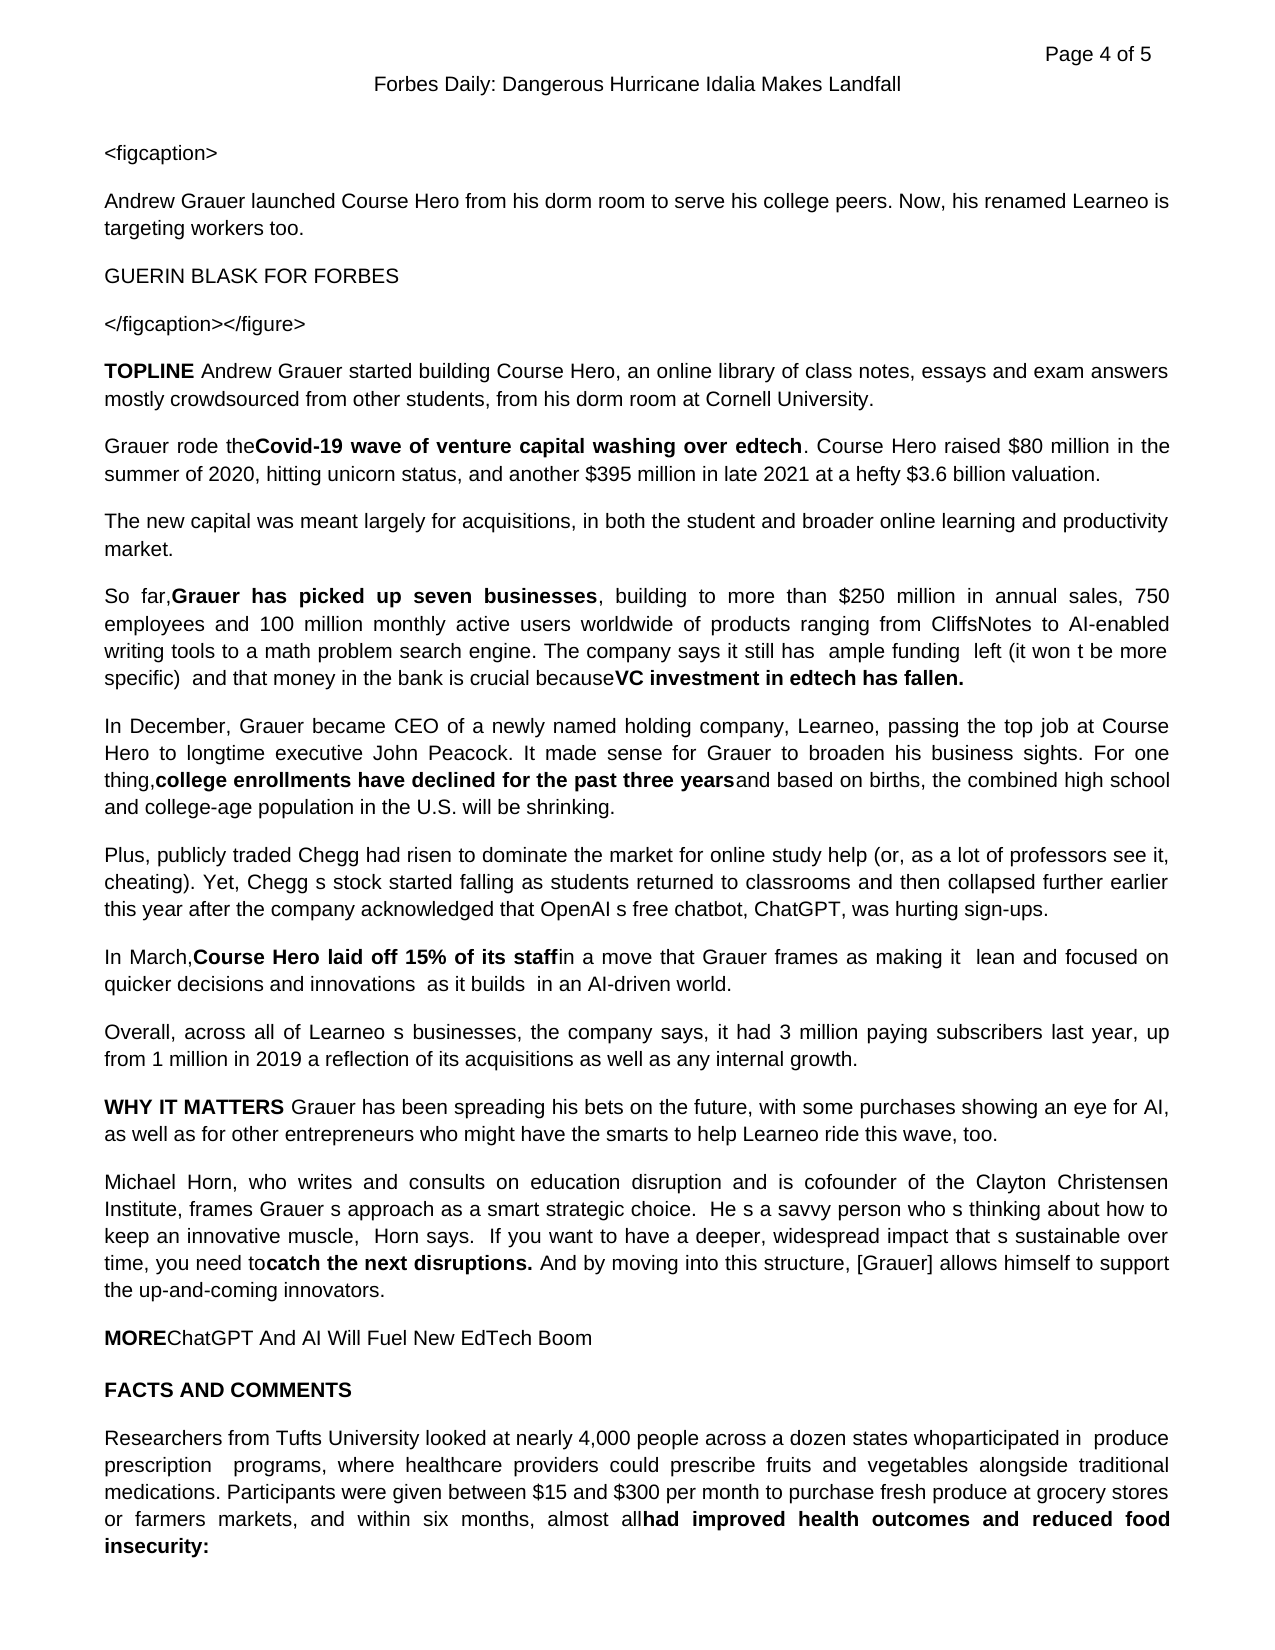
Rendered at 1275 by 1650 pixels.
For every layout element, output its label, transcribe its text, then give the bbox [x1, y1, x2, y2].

text In December, Grauer became CEO of a newly named holding company, Learneo, passing the top job at Course Hero to longtime executive John Peacock. It made sense for Grauer to broaden his business sights. For one thing,college enrollments have declined for the past three yearsand based on births, the combined high school and college-age population in the U.S. will be shrinking. [104, 710, 1171, 819]
text FACTS AND COMMENTS [104, 1375, 1171, 1402]
text The new capital was meant largely for acquisitions, in both the student and broader online learning and productivity market. [104, 506, 1171, 560]
text <figcaption> [104, 137, 1171, 164]
text TOPLINE Andrew Grauer started building Course Hero, an online library of class notes, essays and exam answers mostly crowdsourced from other students, from his dorm room at Cornell University. [104, 356, 1171, 410]
text Grauer rode theCovid-19 wave of venture capital washing over edtech. Course Hero raised $80 million in the summer of 2020, hitting unicorn status, and another $395 million in late 2021 at a hefty $3.6 billion valuation. [104, 431, 1171, 485]
text </figcaption></figure> [104, 308, 1171, 335]
text Researchers from Tufts University looked at nearly 4,000 people across a dozen states whoparticipated in produce prescription programs, where healthcare providers could prescribe fruits and vegetables alongside traditional medications. Participants were given between $15 and $300 per month to purchase fresh produce at grocery stores or farmers markets, and within six months, almost allhad improved health outcomes and reduced food insecurity: [104, 1423, 1171, 1558]
text WHY IT MATTERS Grauer has been spreading his bets on the future, with some purchases showing an eye for AI, as well as for other entrepreneurs who might have the smarts to help Learneo ride this wave, too. [104, 1092, 1171, 1146]
text So far,Grauer has picked up seven businesses, building to more than $250 million in annual sales, 750 employees and 100 million monthly active users worldwide of products ranging from CliffsNotes to AI-enabled writing tools to a math problem search engine. The company says it still has ample funding left (it won t be more specific) and that money in the bank is crucial becauseVC investment in edtech has fallen. [104, 581, 1171, 689]
text Michael Horn, who writes and consults on education disruption and is cofounder of the Clayton Christensen Institute, frames Grauer s approach as a smart strategic choice. He s a savvy person who s thinking about how to keep an innovative muscle, Horn says. If you want to have a deeper, widespread impact that s sustainable over time, you need tocatch the next disruptions. And by moving into this structure, [Grauer] allows himself to support the up-and-coming innovators. [104, 1167, 1171, 1302]
text GUERIN BLASK FOR FORBES [104, 260, 1171, 287]
text MOREChatGPT And AI Will Fuel New EdTech Boom [104, 1323, 1171, 1350]
text Plus, publicly traded Chegg had risen to dominate the market for online study help (or, as a lot of professors see it, cheating). Yet, Chegg s stock started falling as students returned to classrooms and then collapsed further earlier this year after the company acknowledged that OpenAI s free chatbot, ChatGPT, was hurting sign-ups. [104, 839, 1171, 921]
text Andrew Grauer launched Course Hero from his dorm room to serve his college peers. Now, his renamed Learneo is targeting workers too. [104, 185, 1171, 239]
text Overall, across all of Learneo s businesses, the company says, it had 3 million paying subscribers last year, up from 1 million in 2019 a reflection of its acquisitions as well as any internal growth. [104, 1017, 1171, 1071]
text In March,Course Hero laid off 15% of its staffin a move that Grauer frames as making it lean and focused on quicker decisions and innovations as it builds in an AI-driven world. [104, 942, 1171, 996]
